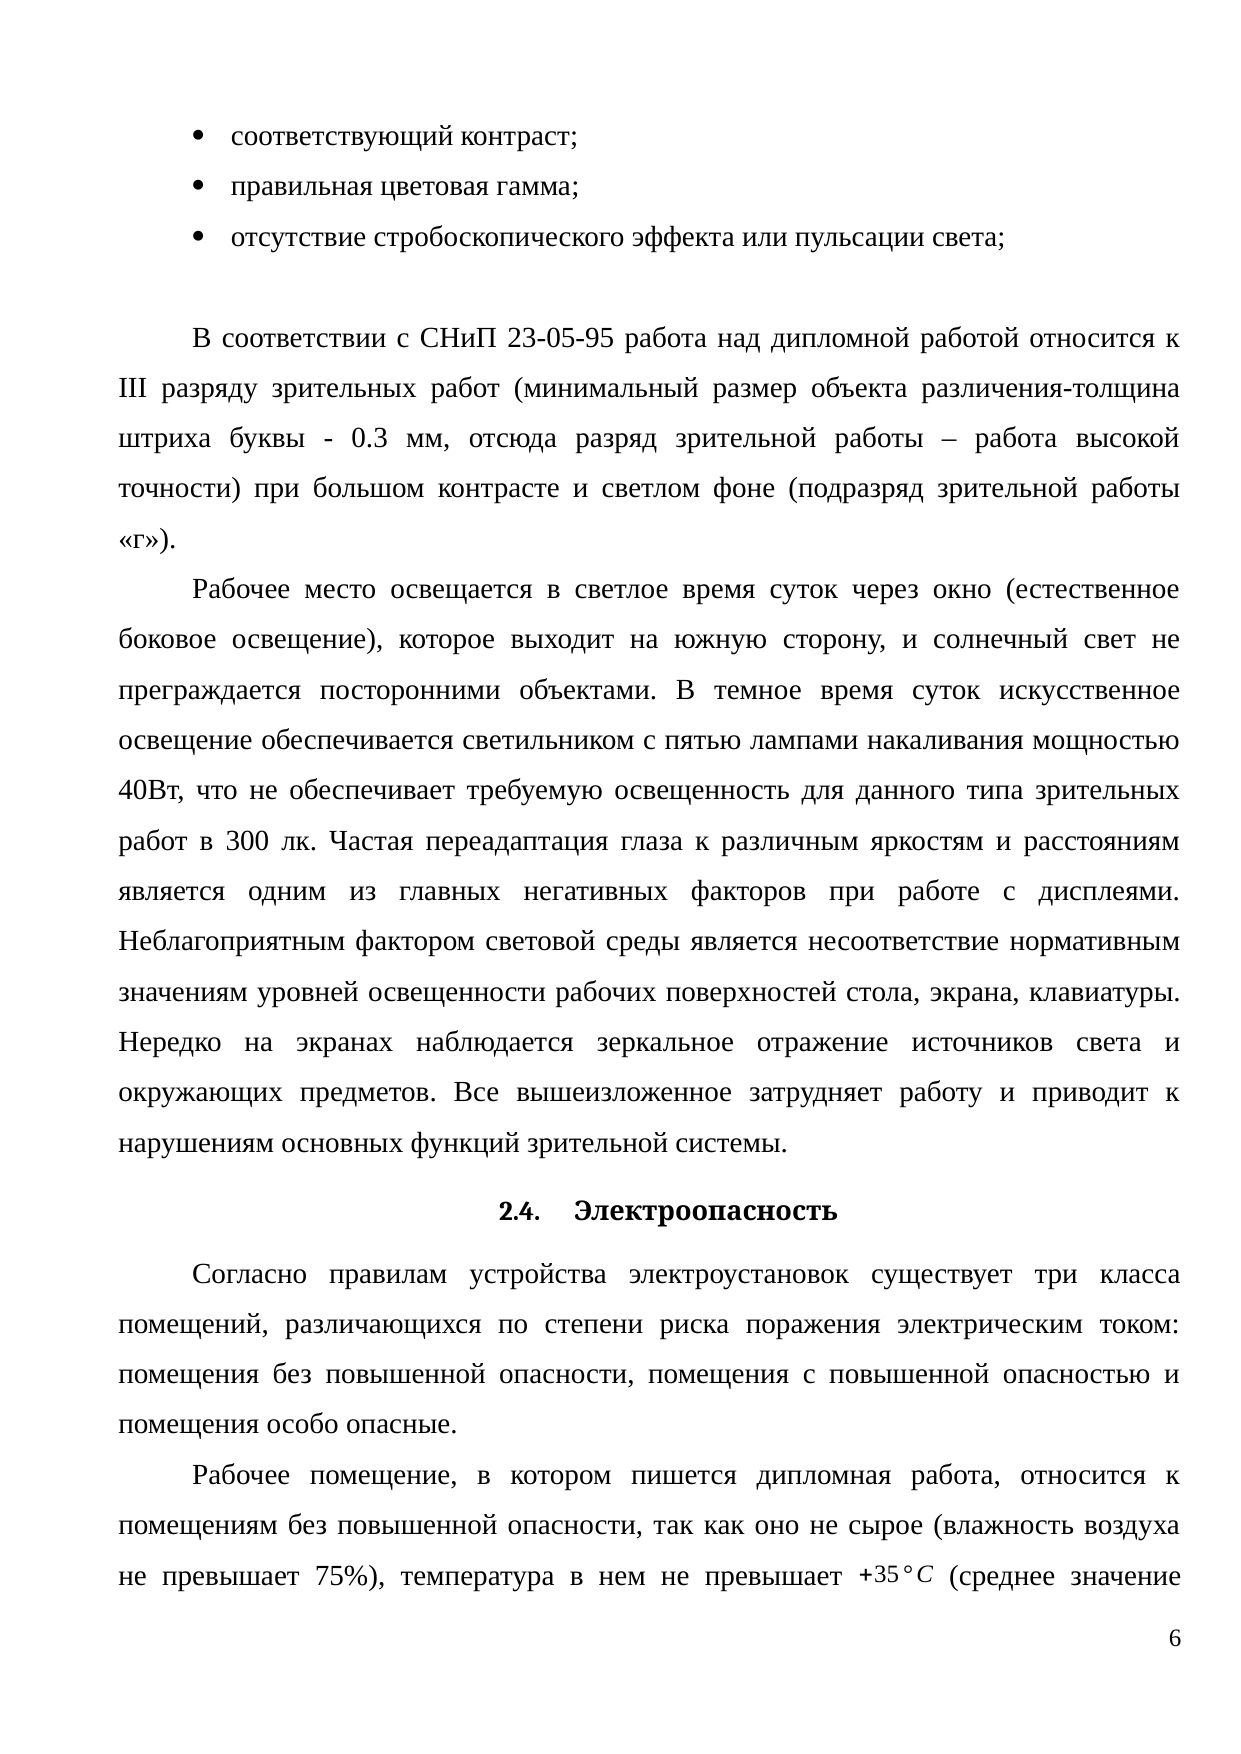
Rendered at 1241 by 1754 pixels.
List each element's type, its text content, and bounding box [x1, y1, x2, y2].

text В соответствии с СНиП 23-05-95 работа над дипломной работой относится к III разряду зрительных работ (минимальный размер объекта различения-толщина штриха буквы - 0.3 мм, отсюда разряд зрительной работы – работа высокой точности) при большом контрасте и светлом фоне (подразряд зрительной работы «г»). [118, 320, 1181, 554]
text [118, 1457, 1181, 1591]
list отсутствие стробоскопического эффекта или пульсации света; [193, 219, 1181, 253]
list соответствующий контраст; [193, 118, 1181, 152]
list правильная цветовая гамма; [193, 168, 1181, 202]
subtitle Электроопасность [156, 1196, 1181, 1227]
text Рабочее место освещается в светлое время суток через окно (естественное боковое освещение), которое выходит на южную сторону, и солнечный свет не преграждается посторонними объектами. В темное время суток искусственное освещение обеспечивается светильником с пятью лампами накаливания мощностью 40Вт, что не обеспечивает требуемую освещенность для данного типа зрительных работ в 300 лк. Частая переадаптация глаза к различным яркостям и расстояниям является одним из главных негативных факторов при работе с дисплеями. Неблагоприятным фактором световой среды является несоответствие нормативным значениям уровней освещенности рабочих поверхностей стола, экрана, клавиатуры. Нередко на экранах наблюдается зеркальное отражение источников света и окружающих предметов. Все вышеизложенное затрудняет работу и приводит к нарушениям основных функций зрительной системы. [118, 571, 1181, 1158]
text Согласно правилам устройства электроустановок существует три класса помещений, различающихся по степени риска поражения электрическим током: помещения без повышенной опасности, помещения с повышенной опасностью и помещения особо опасные. [118, 1256, 1181, 1440]
